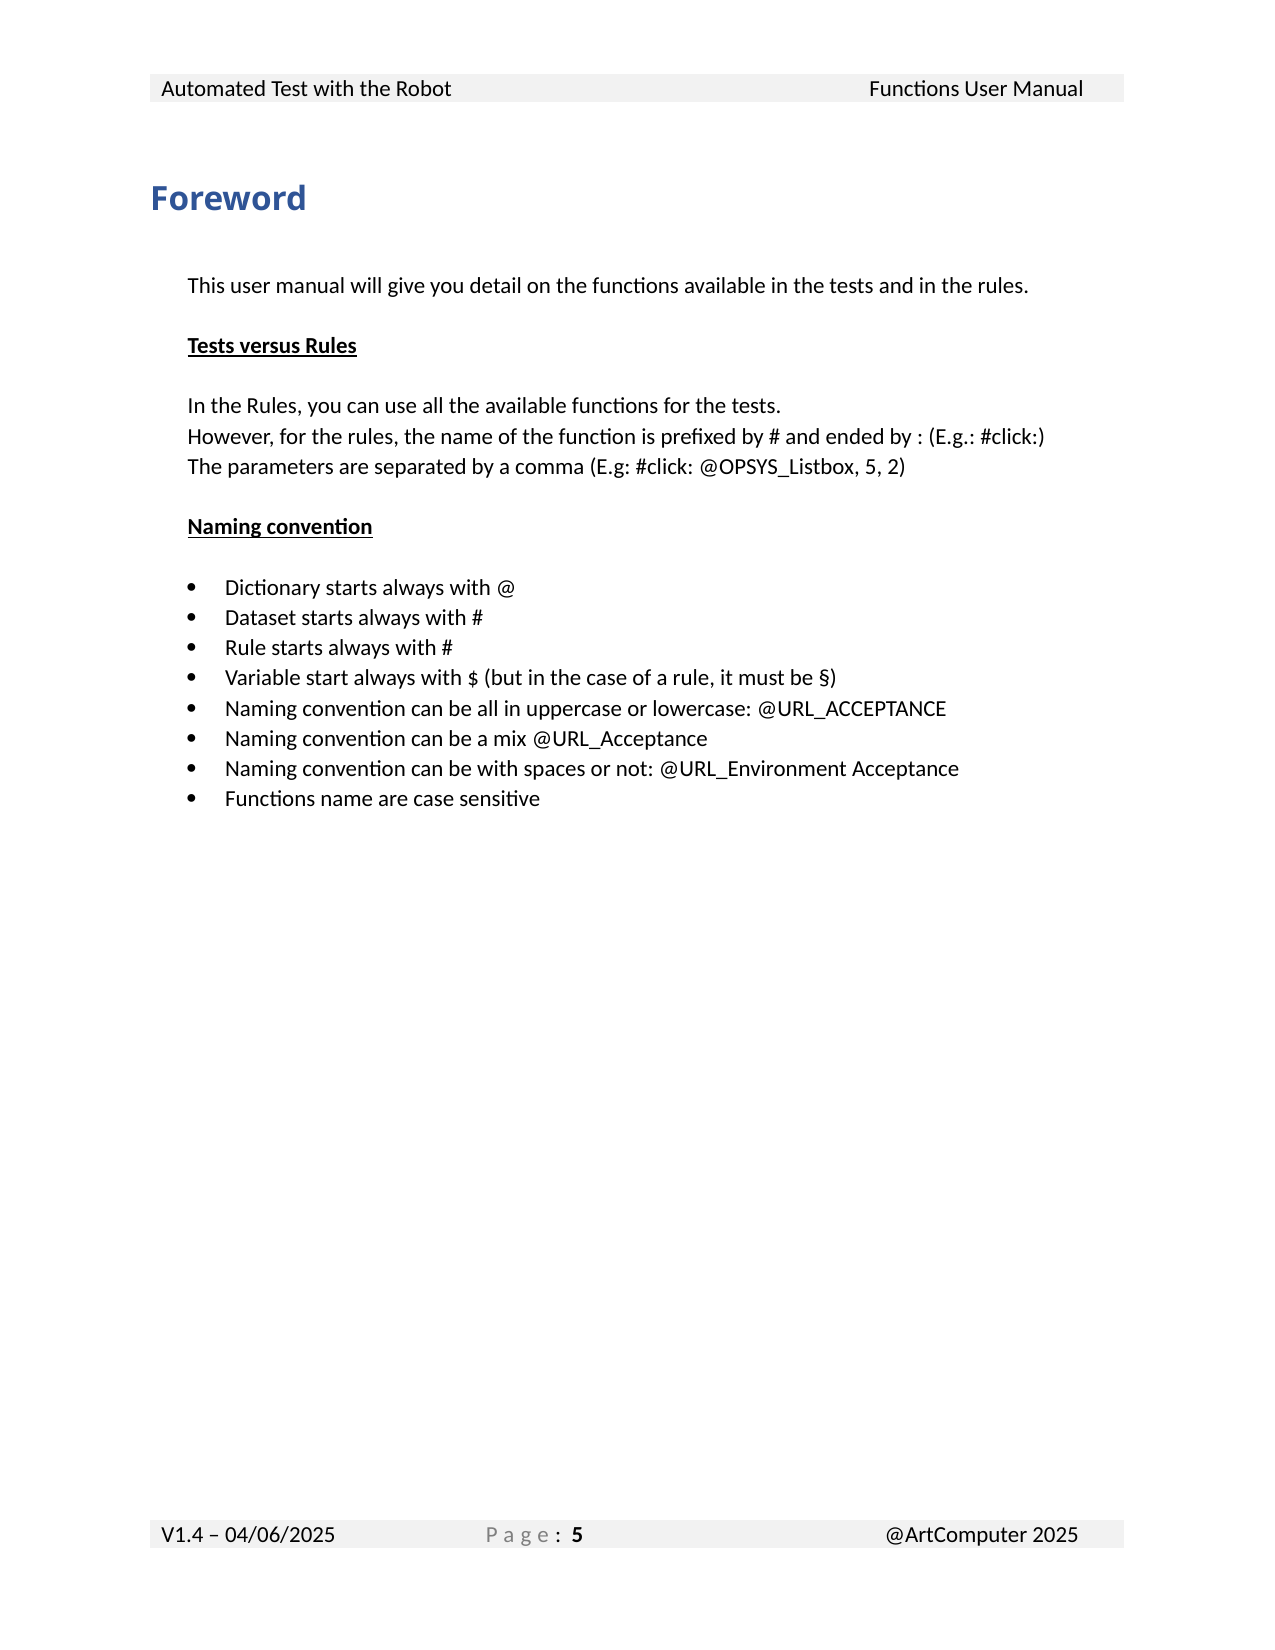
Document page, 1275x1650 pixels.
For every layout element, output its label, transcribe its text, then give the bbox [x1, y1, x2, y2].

text This user manual will give you detail on the functions available in the tests and in the rules. [187, 271, 1125, 299]
list Naming convention can be all in uppercase or lowercase: @URL_ACCEPTANCE [187, 694, 1125, 722]
list Naming convention can be with spaces or not: @URL_Environment Acceptance [187, 754, 1125, 782]
list Rule starts always with # [187, 633, 1125, 661]
list Dictionary starts always with @ [187, 573, 1125, 601]
list Functions name are case sensitive [187, 784, 1125, 812]
subtitle Foreword [150, 175, 1125, 220]
text Tests versus Rules [187, 331, 1125, 359]
list Naming convention can be a mix @URL_Acceptance [187, 724, 1125, 752]
list Dataset starts always with # [187, 603, 1125, 631]
text Naming convention [187, 512, 1125, 541]
text In the Rules, you can use all the available functions for the tests. However, for the rules, the name of the function is prefixed by # and ended by : (E.g.: #click:) The parameters are separated by a comma (E.g: #click: @OPSYS_Listbox, 5, 2) [187, 392, 1125, 480]
list Variable start always with $ (but in the case of a rule, it must be §) [187, 663, 1125, 692]
